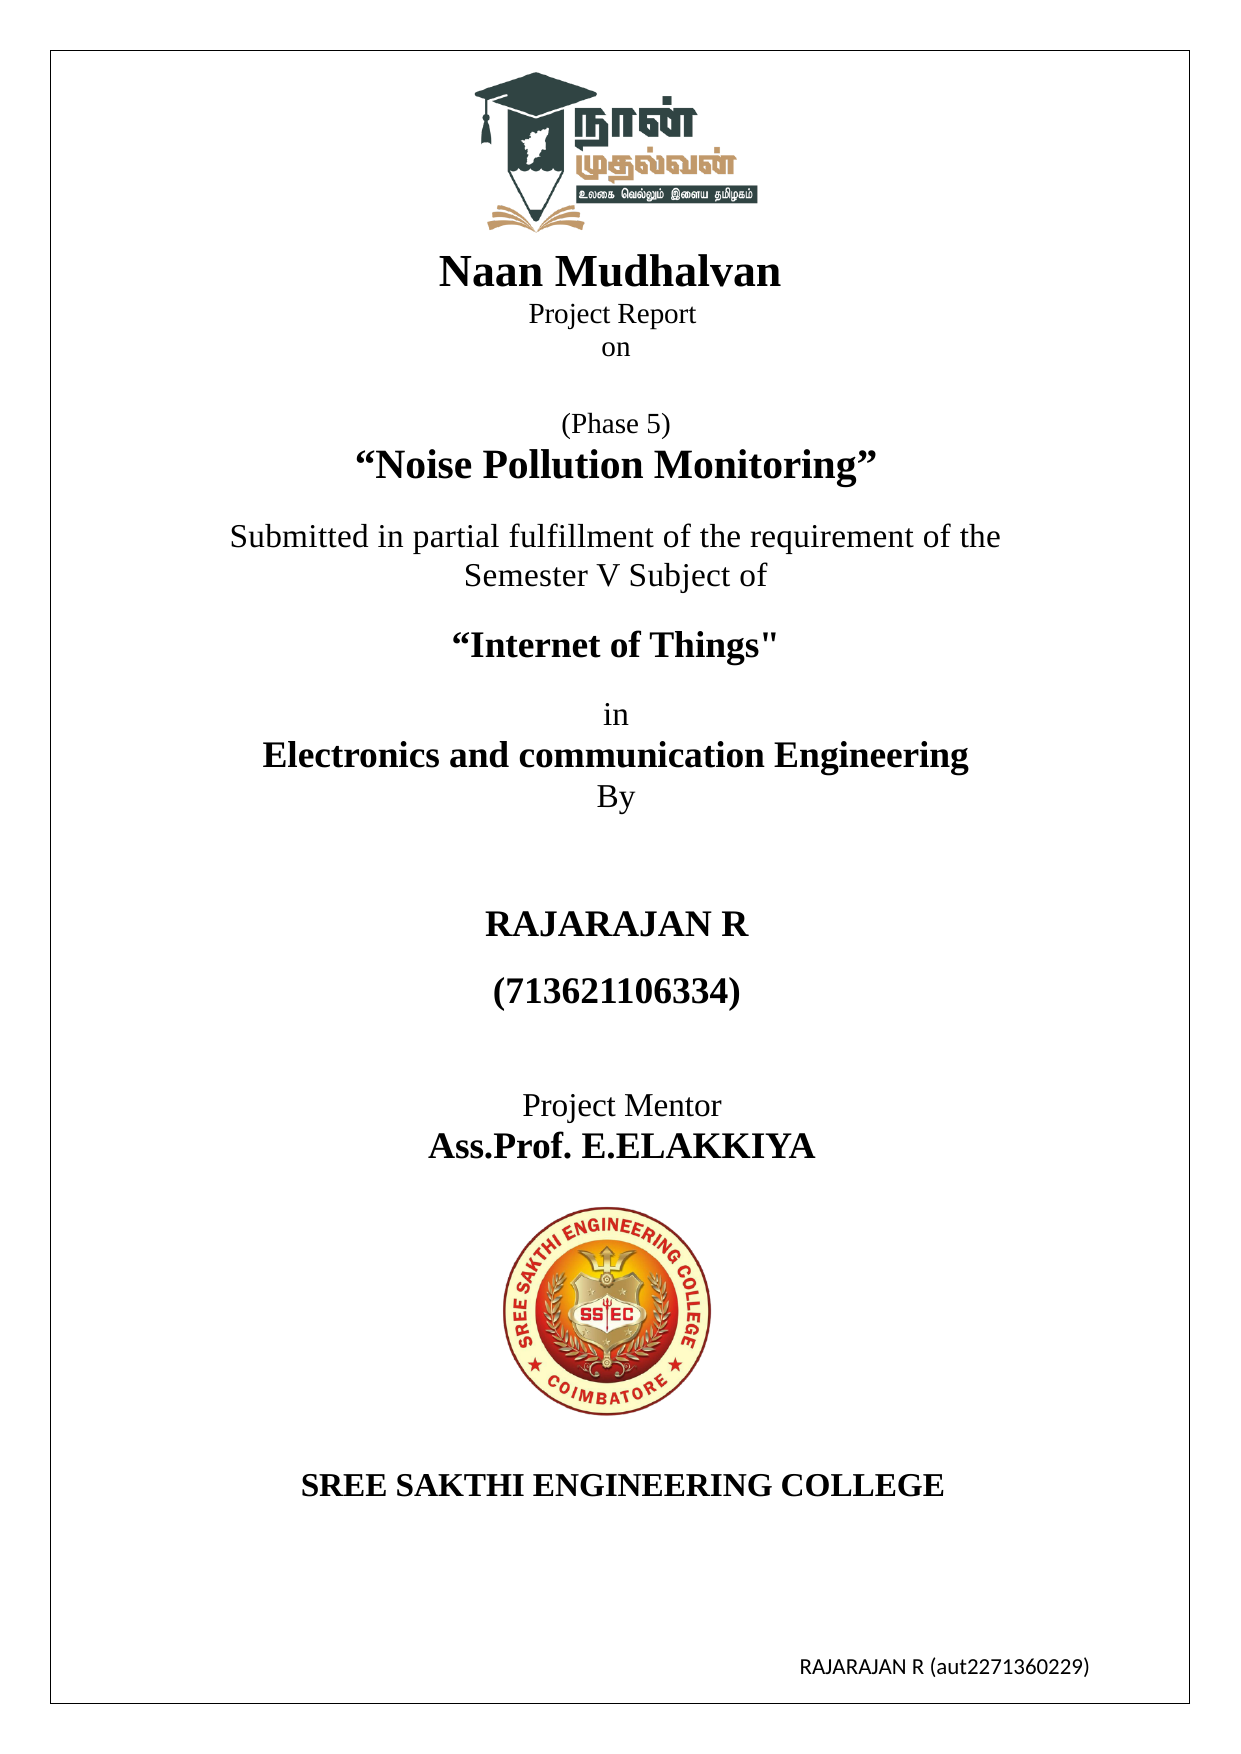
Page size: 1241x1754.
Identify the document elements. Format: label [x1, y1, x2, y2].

picture [488, 1192, 725, 1430]
picture [464, 64, 762, 238]
